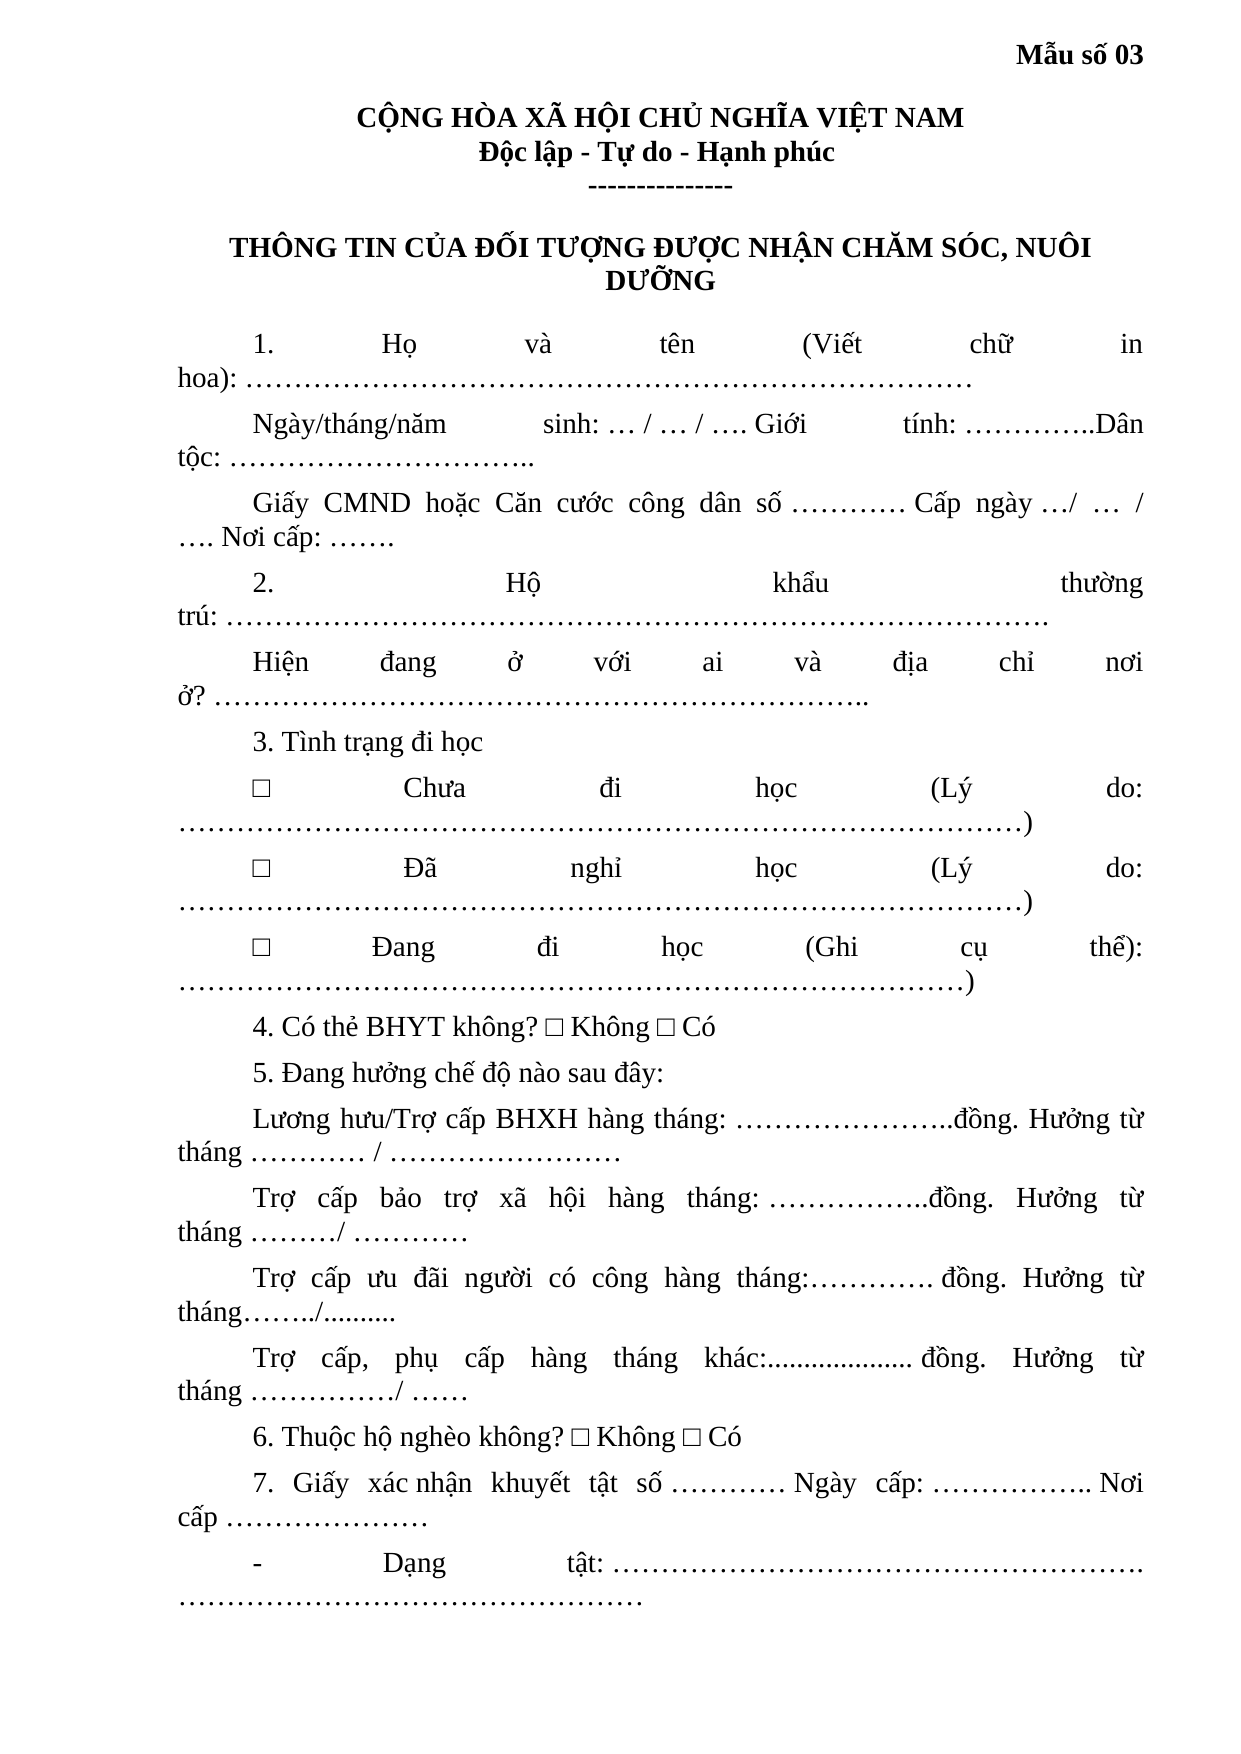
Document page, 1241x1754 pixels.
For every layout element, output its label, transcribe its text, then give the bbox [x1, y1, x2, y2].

text □ Đã nghỉ học (Lý do:……………………………………………………………………………) [177, 850, 1144, 917]
text Mẫu số 03 [177, 37, 1144, 71]
text THÔNG TIN CỦA ĐỐI TƯỢNG ĐƯỢC NHẬN CHĂM SÓC, NUÔI DƯỠNG [177, 230, 1144, 297]
text Ngày/tháng/năm sinh: … / … / …. Giới tính: …………..Dân tộc: ………………………….. [177, 406, 1144, 473]
text - Dạng tật: ……………………………………………….………………………………………… [177, 1545, 1144, 1612]
text Giấy CMND hoặc Căn cước công dân số ………… Cấp ngày …/ … / …. Nơi cấp: ……. [177, 485, 1144, 552]
text CỘNG HÒA XÃ HỘI CHỦ NGHĨA VIỆT NAM Độc lập - Tự do - Hạnh phúc --------------- [177, 100, 1144, 201]
text 4. Có thẻ BHYT không? □ Không □ Có [177, 1009, 1144, 1042]
text Lương hưu/Trợ cấp BHXH hàng tháng: …………………..đồng. Hưởng từ tháng ………… / …………………… [177, 1101, 1144, 1168]
text Trợ cấp bảo trợ xã hội hàng tháng: ……………..đồng. Hưởng từ tháng ………/ ………… [177, 1181, 1144, 1248]
text 3. Tình trạng đi học [177, 724, 1144, 758]
text □ Đang đi học (Ghi cụ thể):………………………………………………………………………) [177, 929, 1144, 996]
text Trợ cấp ưu đãi người có công hàng tháng:…………. đồng. Hưởng từ tháng……../.......... [177, 1260, 1144, 1327]
text 2. Hộ khẩu thường trú: …………………………………………………………………………. [177, 565, 1144, 632]
text Hiện đang ở với ai và địa chỉ nơi ở? ………………………………………………………….. [177, 644, 1144, 712]
text 7. Giấy xác nhận khuyết tật số ………… Ngày cấp: …………….. Nơi cấp ………………… [177, 1465, 1144, 1532]
text 6. Thuộc hộ nghèo không? □ Không □ Có [177, 1419, 1144, 1453]
text 1. Họ và tên (Viết chữ in hoa): ………………………………………………………………… [177, 326, 1144, 393]
text □ Chưa đi học (Lý do:……………………………………………………………………………) [177, 770, 1144, 837]
text 5. Đang hưởng chế độ nào sau đây: [177, 1055, 1144, 1088]
text Trợ cấp, phụ cấp hàng tháng khác:.................... đồng. Hưởng từ tháng ……………/ …… [177, 1340, 1144, 1407]
